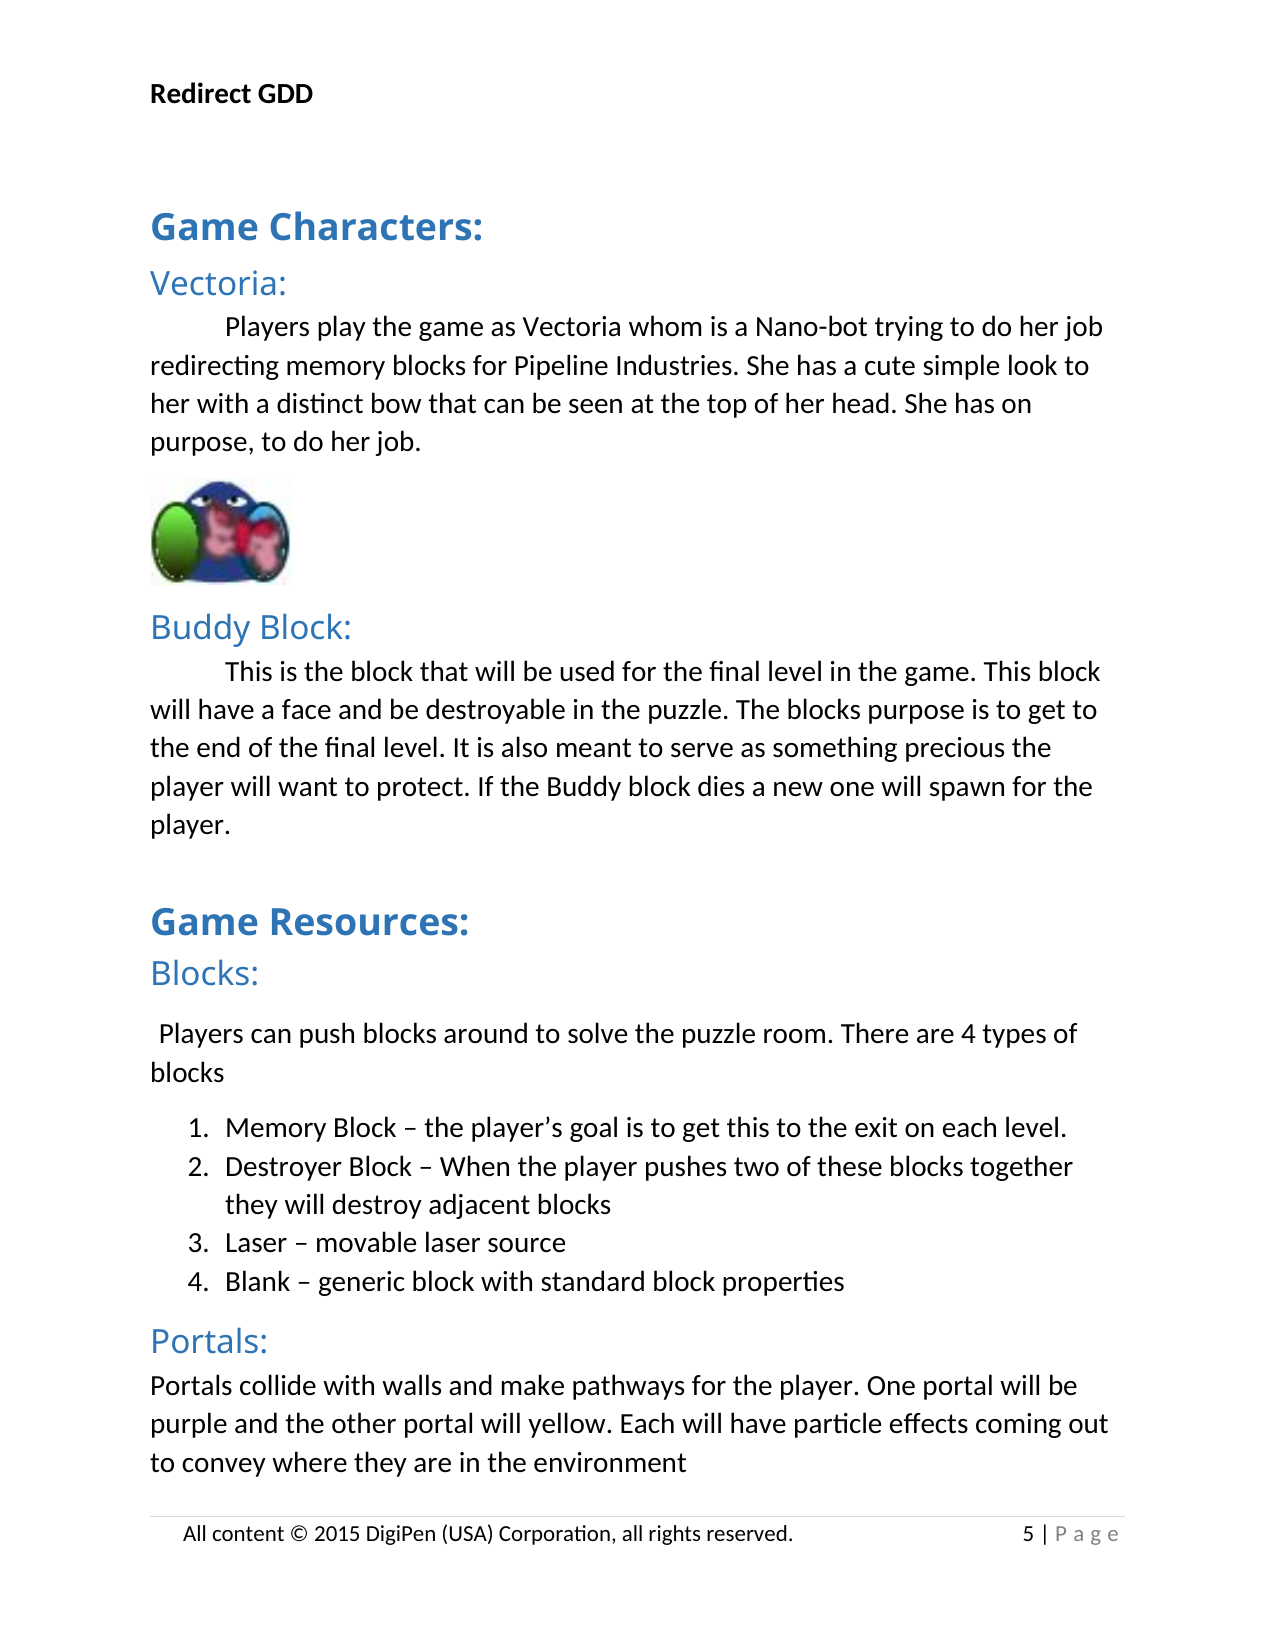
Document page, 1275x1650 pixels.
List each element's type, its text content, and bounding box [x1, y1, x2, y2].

text Blocks: [150, 950, 1125, 995]
list Blank – generic block with standard block properties [187, 1263, 1125, 1298]
subtitle Game Resources: [150, 895, 1125, 946]
subtitle Vectoria: [150, 259, 1125, 305]
text Players play the game as Vectoria whom is a Nano-bot trying to do her job redirecting memory blocks for Pipeline Industries. She has a cute simple look to her with a distinct bow that can be seen at the top of her head. She has on purpose, to do her job. [150, 308, 1125, 459]
list Destroyer Block – When the player pushes two of these blocks together they will destroy adjacent blocks [187, 1148, 1125, 1222]
picture [150, 478, 292, 585]
text Players can push blocks around to solve the puzzle room. There are 4 types of blocks [150, 1016, 1125, 1090]
subtitle Game Characters: [150, 200, 1125, 251]
text This is the block that will be used for the final level in the game. This block will have a face and be destroyable in the puzzle. The blocks purpose is to get to the end of the final level. It is also meant to serve as something precious the player will want to protect. If the Buddy block dies a new one will spawn for the player. [150, 653, 1125, 842]
subtitle Portals: [150, 1318, 1125, 1363]
text Portals collide with walls and make pathways for the player. One portal will be purple and the other portal will yellow. Each will have particle effects coming out to convey where they are in the environment [150, 1367, 1125, 1479]
list Memory Block – the player’s goal is to get this to the exit on each level. [187, 1109, 1125, 1145]
subtitle Buddy Block: [150, 604, 1125, 649]
list Laser – movable laser source [187, 1224, 1125, 1260]
